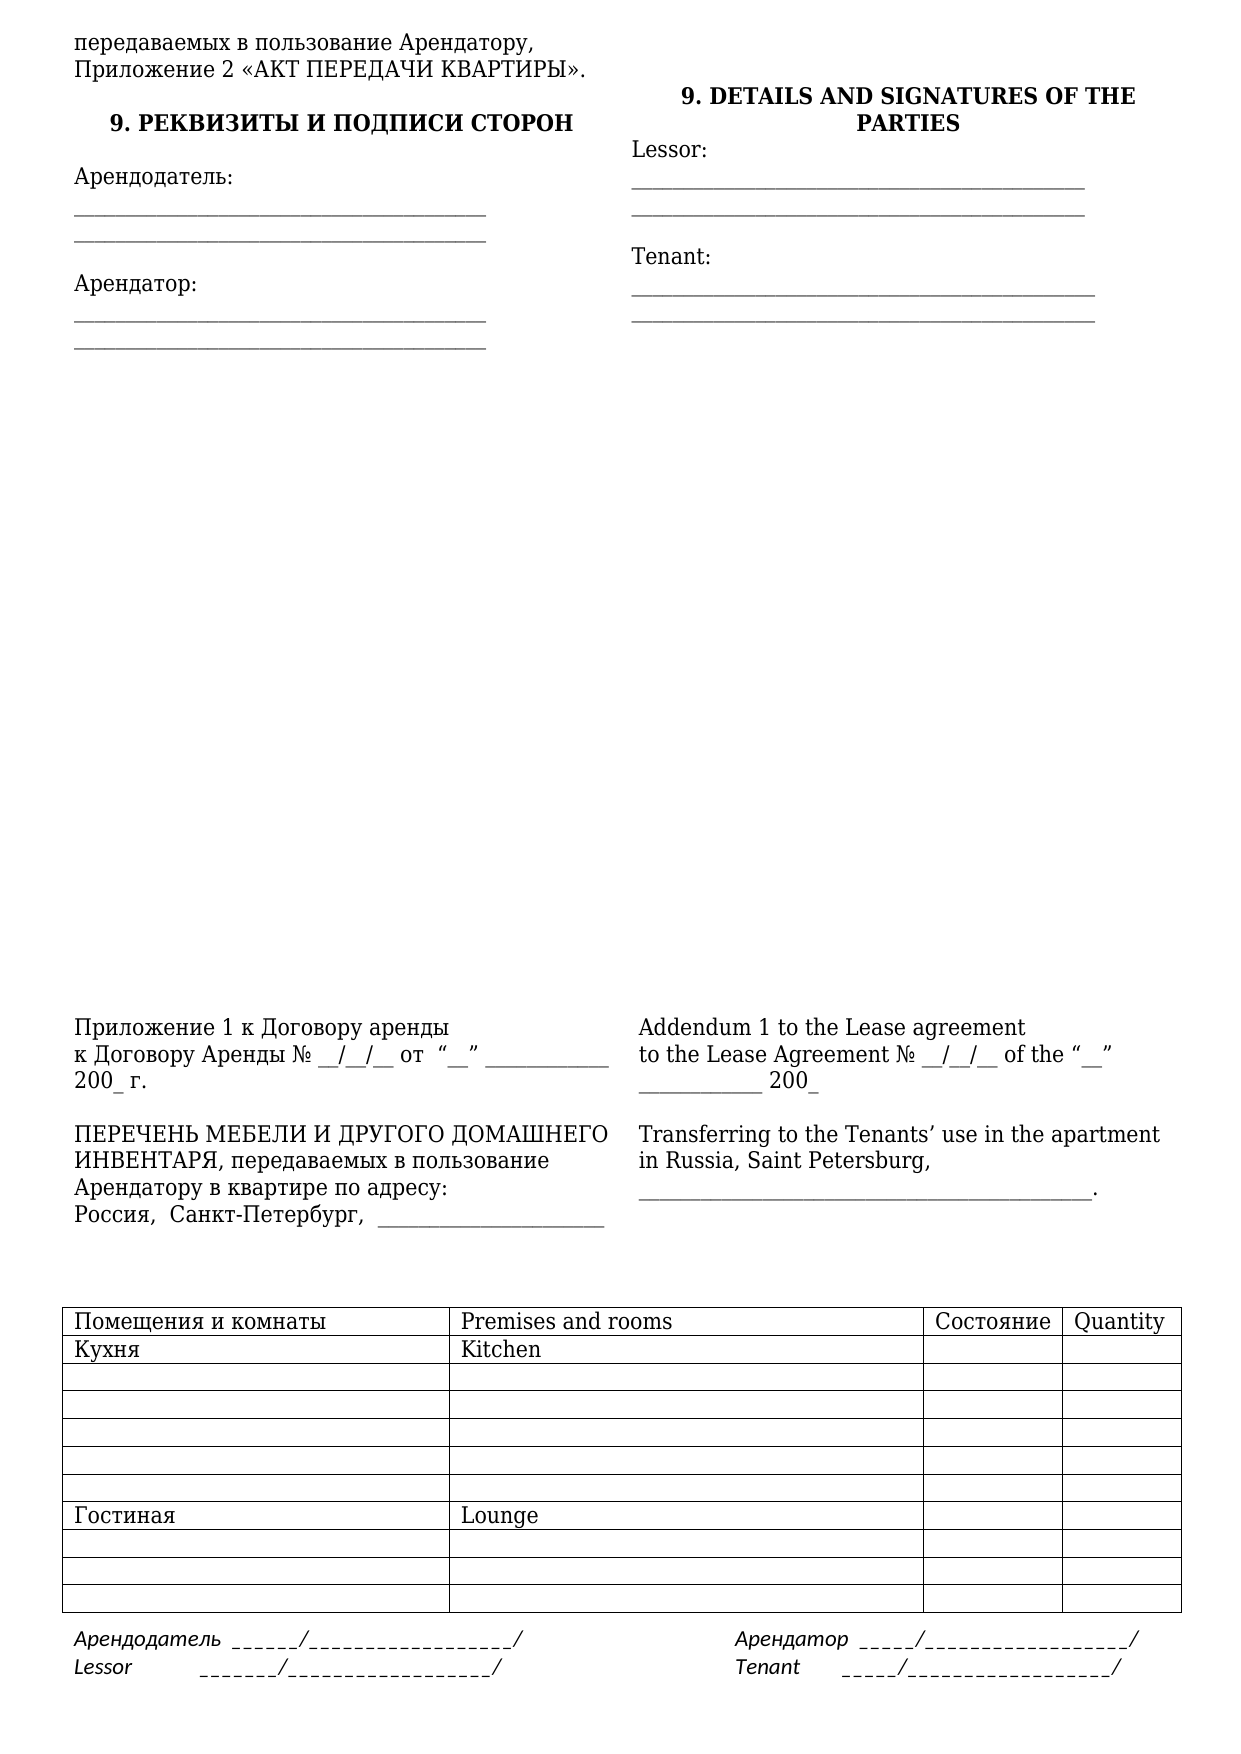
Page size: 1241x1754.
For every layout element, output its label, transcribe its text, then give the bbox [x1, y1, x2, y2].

table_cell [924, 1391, 1062, 1418]
table_cell [1063, 1585, 1181, 1612]
table_cell [1063, 1391, 1181, 1418]
table_cell [63, 1447, 449, 1473]
table_cell Lounge [450, 1502, 923, 1529]
table_cell [1063, 1475, 1181, 1501]
table_cell [1063, 1419, 1181, 1446]
table_cell [63, 1585, 449, 1612]
table_cell [1063, 1447, 1181, 1473]
table_cell [450, 1475, 923, 1501]
table_cell Кухня [63, 1336, 449, 1363]
table_cell [924, 1336, 1062, 1363]
table_cell [63, 1364, 449, 1390]
table_cell [1063, 1502, 1181, 1529]
table_cell [924, 1558, 1062, 1584]
table_cell [450, 1447, 923, 1473]
table_cell [63, 1530, 449, 1557]
table_cell [924, 1419, 1062, 1446]
table_cell [450, 1391, 923, 1418]
table_header Помещения и комнаты [63, 1308, 449, 1335]
table_header Приложение 1 к Договору аренды к Договору Аренды № __/__/__ от “__” ____________ 200_ г. ПЕРЕЧЕНЬ МЕБЕЛИ И ДРУГОГО ДОМАШНЕГО ИНВЕНТАРЯ, передаваемых в пользование Арендатору в квартире по адресу: Россия, Санкт-Петербург, ______________________ [63, 1014, 627, 1254]
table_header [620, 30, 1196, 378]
table_cell [450, 1558, 923, 1584]
table_header Premises and rooms [450, 1308, 923, 1335]
table_cell [924, 1447, 1062, 1473]
table_cell [450, 1585, 923, 1612]
table_cell [924, 1502, 1062, 1529]
table_cell [924, 1475, 1062, 1501]
table_cell [1063, 1558, 1181, 1584]
table_cell [1063, 1336, 1181, 1363]
table_cell [924, 1585, 1062, 1612]
table_cell [450, 1530, 923, 1557]
table_header Addendum 1 to the Lease agreement to the Lease Agreement № __/__/__ of the “__” ____________ 200_ Transferring to the Tenants’ use in the apartment in Russia, Saint Petersburg, ____________________________________________. [628, 1014, 1192, 1254]
table_cell [63, 1419, 449, 1446]
table_header Состояние [924, 1308, 1062, 1335]
table_cell Гостиная [63, 1502, 449, 1529]
table_cell [63, 1558, 449, 1584]
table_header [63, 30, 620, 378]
table_cell [63, 1391, 449, 1418]
table_cell [924, 1364, 1062, 1390]
table_cell [924, 1530, 1062, 1557]
table_cell [1063, 1364, 1181, 1390]
table_cell [1063, 1530, 1181, 1557]
table_header Quantity [1063, 1308, 1181, 1335]
table_cell [63, 1475, 449, 1501]
table_cell [450, 1419, 923, 1446]
table_cell Kitchen [450, 1336, 923, 1363]
table_cell [450, 1364, 923, 1390]
